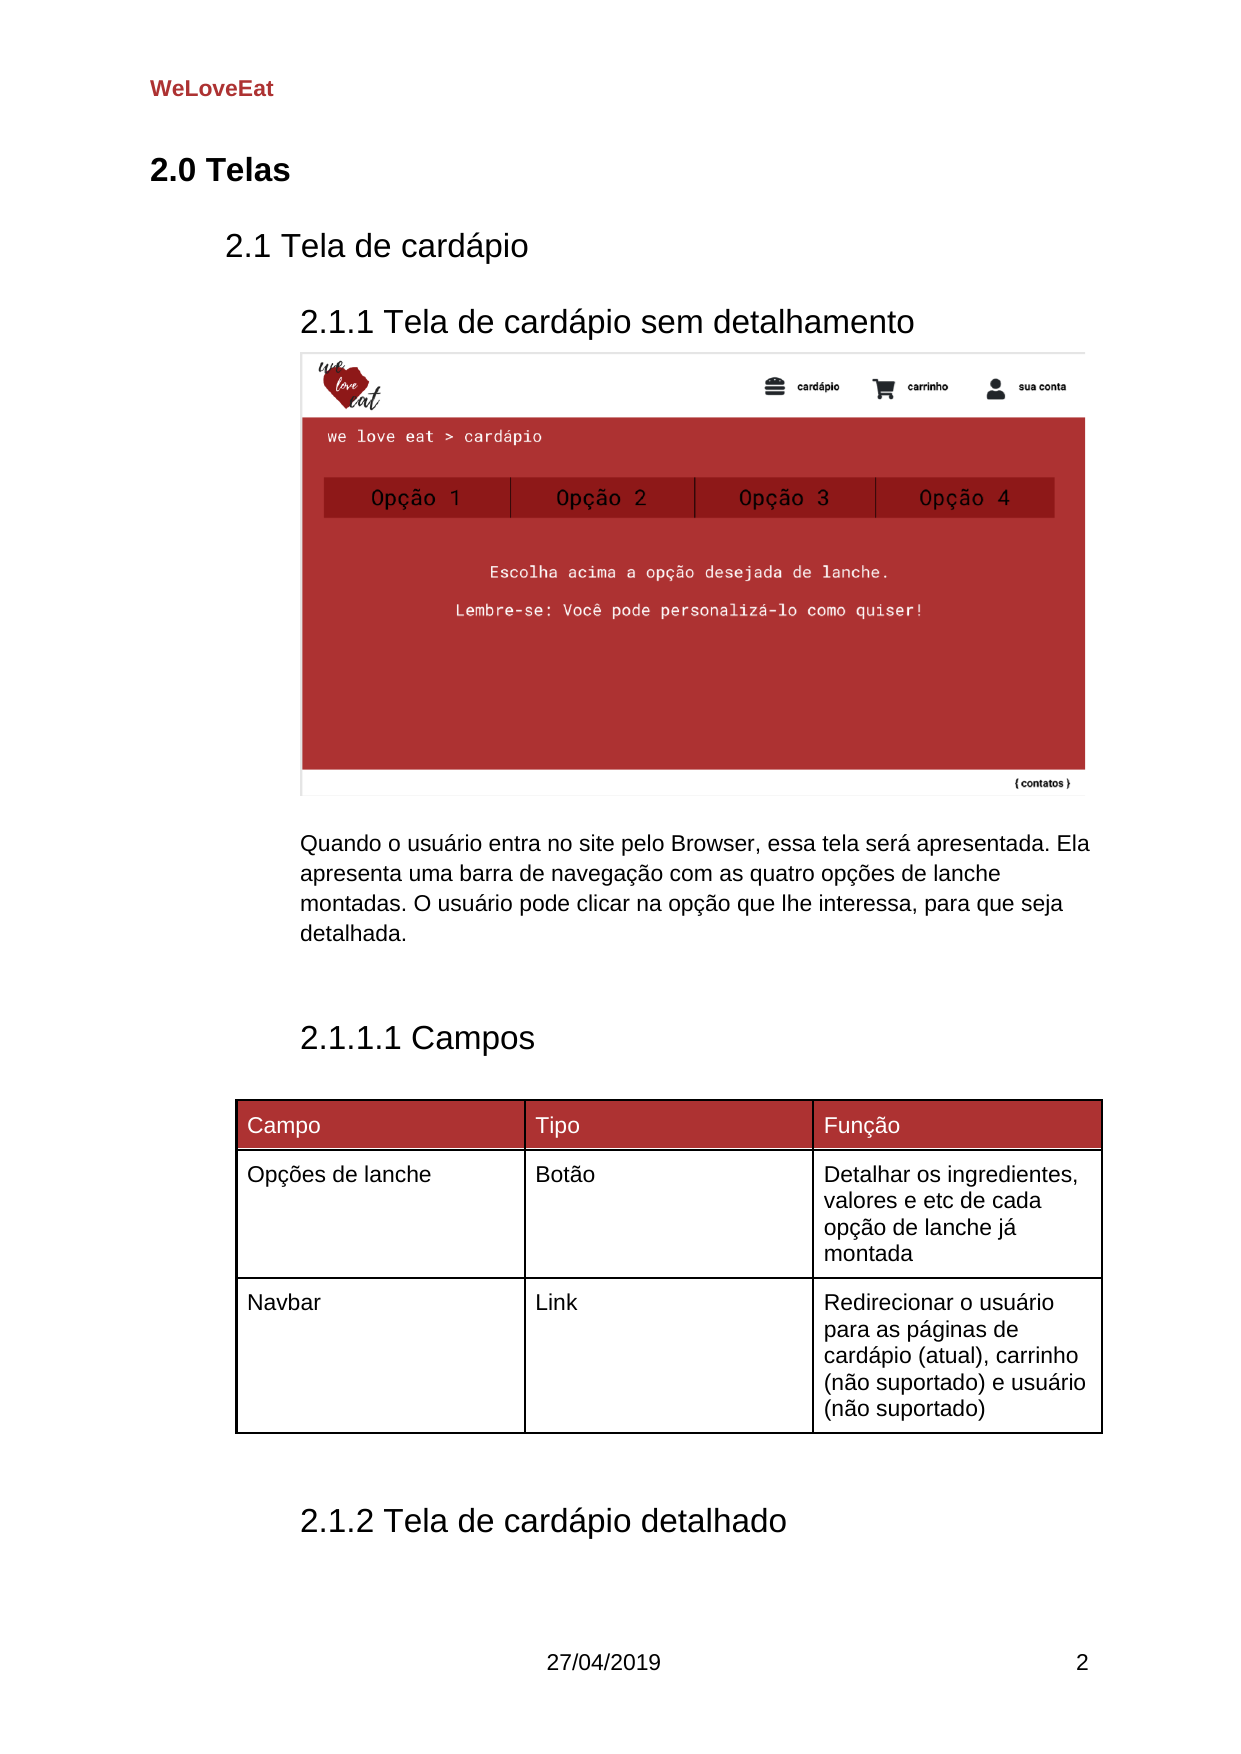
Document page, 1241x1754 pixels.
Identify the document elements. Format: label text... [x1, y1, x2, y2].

table_cell Opções de lanche [238, 1151, 524, 1277]
picture [300, 352, 1085, 796]
table_cell Detalhar os ingredientes, valores e etc de cada opção de lanche já montada [814, 1151, 1101, 1277]
table_cell Redirecionar o usuário para as páginas de cardápio (atual), carrinho (não suportado) e usuário (não suportado) [814, 1279, 1101, 1432]
subtitle 2.0 Telas [150, 150, 1090, 188]
subtitle 2.1.1.1 Campos [300, 1018, 1090, 1057]
subtitle 2.1 Tela de cardápio [225, 226, 1090, 264]
table_cell Link [526, 1279, 812, 1432]
table_cell Botão [526, 1151, 812, 1277]
subtitle 2.1.1 Tela de cardápio sem detalhamento [300, 302, 1090, 340]
table_header Tipo [526, 1101, 812, 1148]
text Quando o usuário entra no site pelo Browser, essa tela será apresentada. Ela apresenta uma barra de navegação com as quatro opções de lanche montadas. O usuário pode clicar na opção que lhe interessa, para que seja detalhada. [300, 829, 1090, 947]
table_header Campo [238, 1101, 524, 1148]
table_header Função [814, 1101, 1101, 1148]
subtitle 2.1.2 Tela de cardápio detalhado [300, 1501, 1090, 1540]
table_cell Navbar [238, 1279, 524, 1432]
